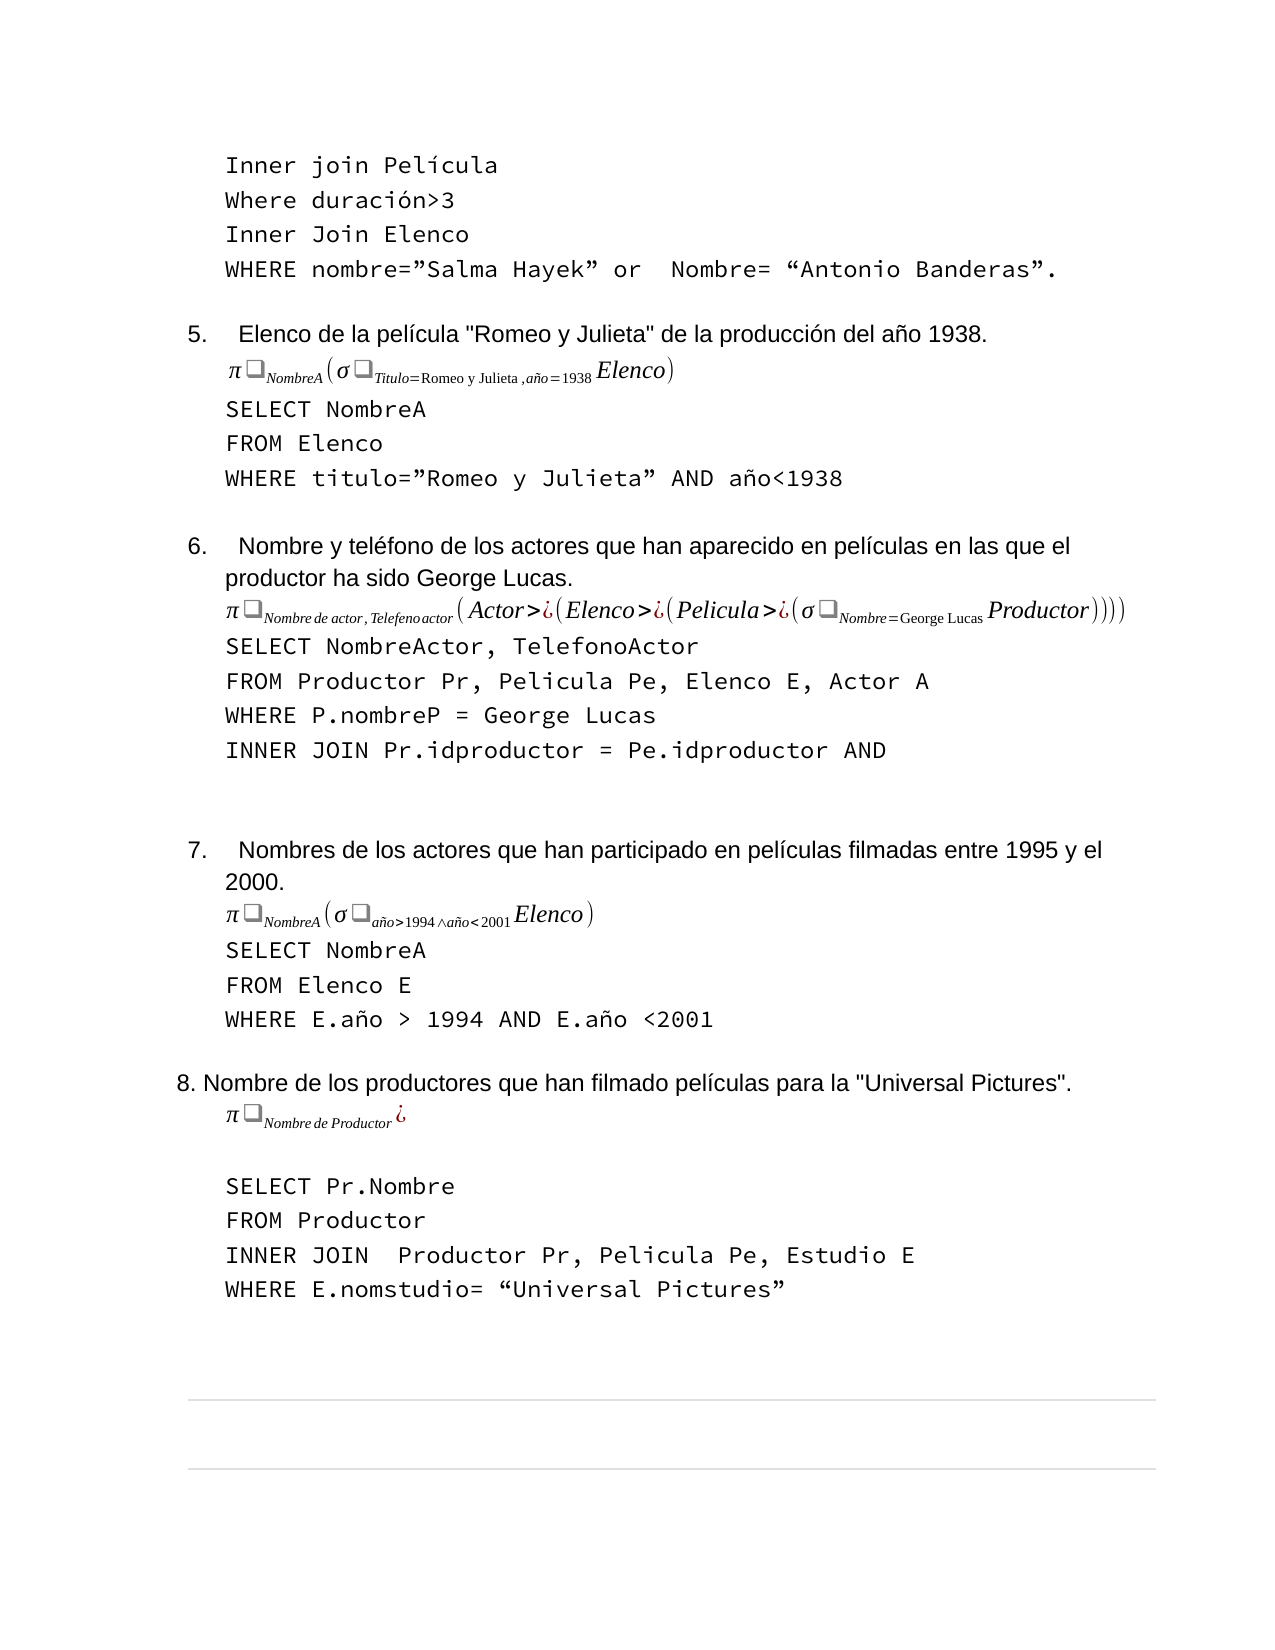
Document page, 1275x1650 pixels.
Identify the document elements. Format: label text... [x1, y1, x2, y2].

text WHERE P.nombreP = George Lucas [225, 700, 1125, 730]
text FROM Productor Pr, Pelicula Pe, Elenco E, Actor A [150, 666, 1125, 696]
text SELECT Pr.Nombre [225, 1171, 1125, 1201]
list Elenco de la película "Romeo y Julieta" de la producción del año 1938. [187, 320, 1125, 348]
text FROM Elenco E [150, 969, 1125, 999]
list Nombre y teléfono de los actores que han aparecido en películas en las que el productor ha sido George Lucas. [187, 532, 1125, 591]
text 8. Nombre de los productores que han filmado películas para la "Universal Pictures". [150, 1069, 1125, 1097]
list Nombres de los actores que han participado en películas filmadas entre 1995 y el 2000. [187, 836, 1125, 895]
text WHERE E.año > 1994 AND E.año <2001 [150, 1004, 1125, 1034]
text FROM Elenco [150, 428, 1125, 458]
text SELECT NombreA [150, 935, 1125, 965]
text FROM Productor [225, 1205, 1125, 1235]
text SELECT NombreA [150, 394, 1125, 424]
text WHERE E.nomstudio= “Universal Pictures” [225, 1274, 1125, 1304]
text WHERE nombre=”Salma Hayek” or Nombre= “Antonio Banderas”. [225, 254, 1125, 284]
text INNER JOIN Productor Pr, Pelicula Pe, Estudio E [225, 1240, 1125, 1270]
text Where duración>3 [225, 184, 1125, 215]
text INNER JOIN Pr.idproductor = Pe.idproductor AND [150, 735, 1125, 765]
text WHERE titulo=”Romeo y Julieta” AND año<1938 [150, 463, 1125, 493]
text SELECT NombreActor, TelefonoActor [150, 631, 1125, 661]
text Inner join Película [225, 150, 1125, 180]
text Inner Join Elenco [225, 219, 1125, 249]
